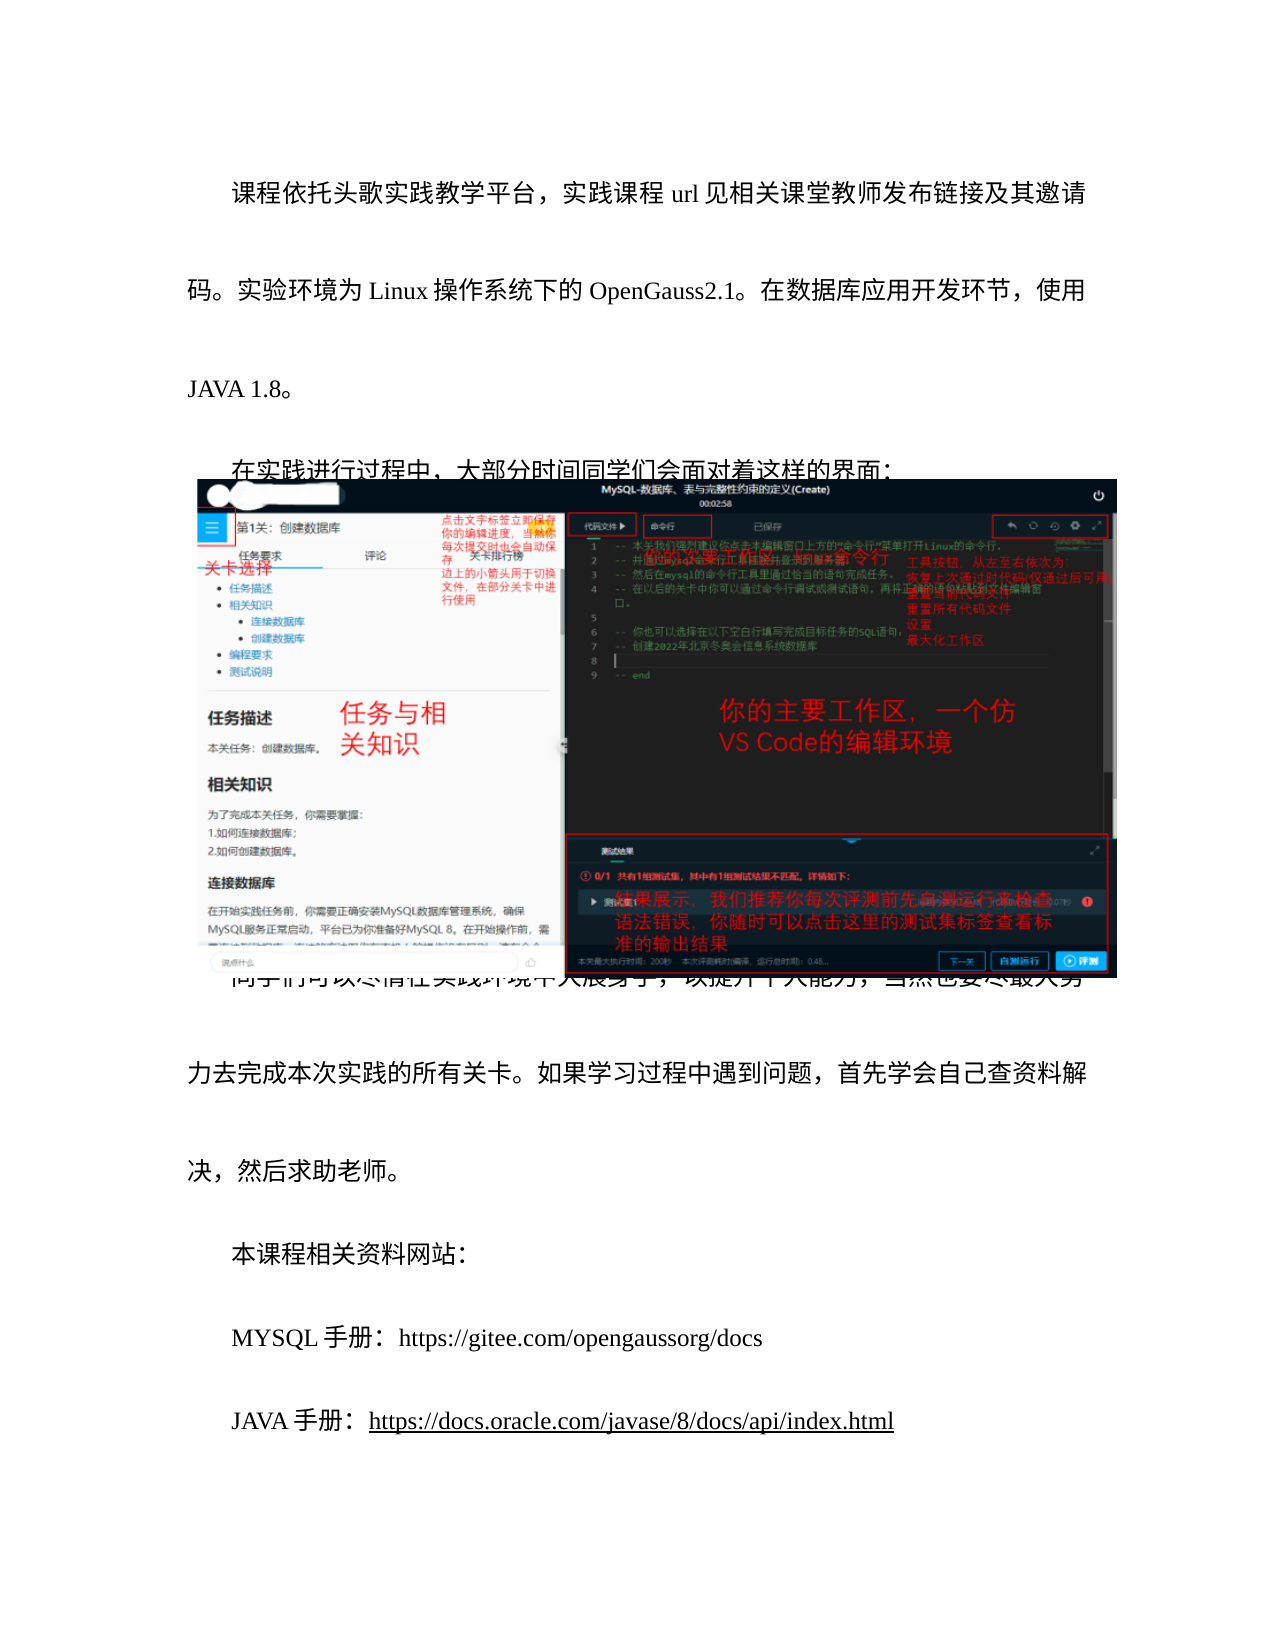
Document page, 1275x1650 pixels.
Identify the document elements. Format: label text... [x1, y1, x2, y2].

text MYSQL手册：https://gitee.com/opengaussorg/docs [187, 1303, 1087, 1368]
picture [197, 479, 1117, 978]
text 同学们可以尽情在实践环境中大展身手，以提升个人能力，当然也要尽最大努力去完成本次实践的所有关卡。如果学习过程中遇到问题，首先学会自己查资料解决，然后求助老师。 [187, 942, 1087, 1202]
text 本课程相关资料网站： [187, 1220, 1087, 1285]
text 在实践进行过程中，大部分时间同学们会面对着这样的界面： [187, 437, 1087, 502]
text 课程依托头歌实践教学平台，实践课程url见相关课堂教师发布链接及其邀请码。实验环境为Linux操作系统下的OpenGauss2.1。在数据库应用开发环节，使用JAVA 1.8。 [187, 159, 1087, 419]
text JAVA手册：https://docs.oracle.com/javase/8/docs/api/index.html [187, 1386, 1087, 1451]
